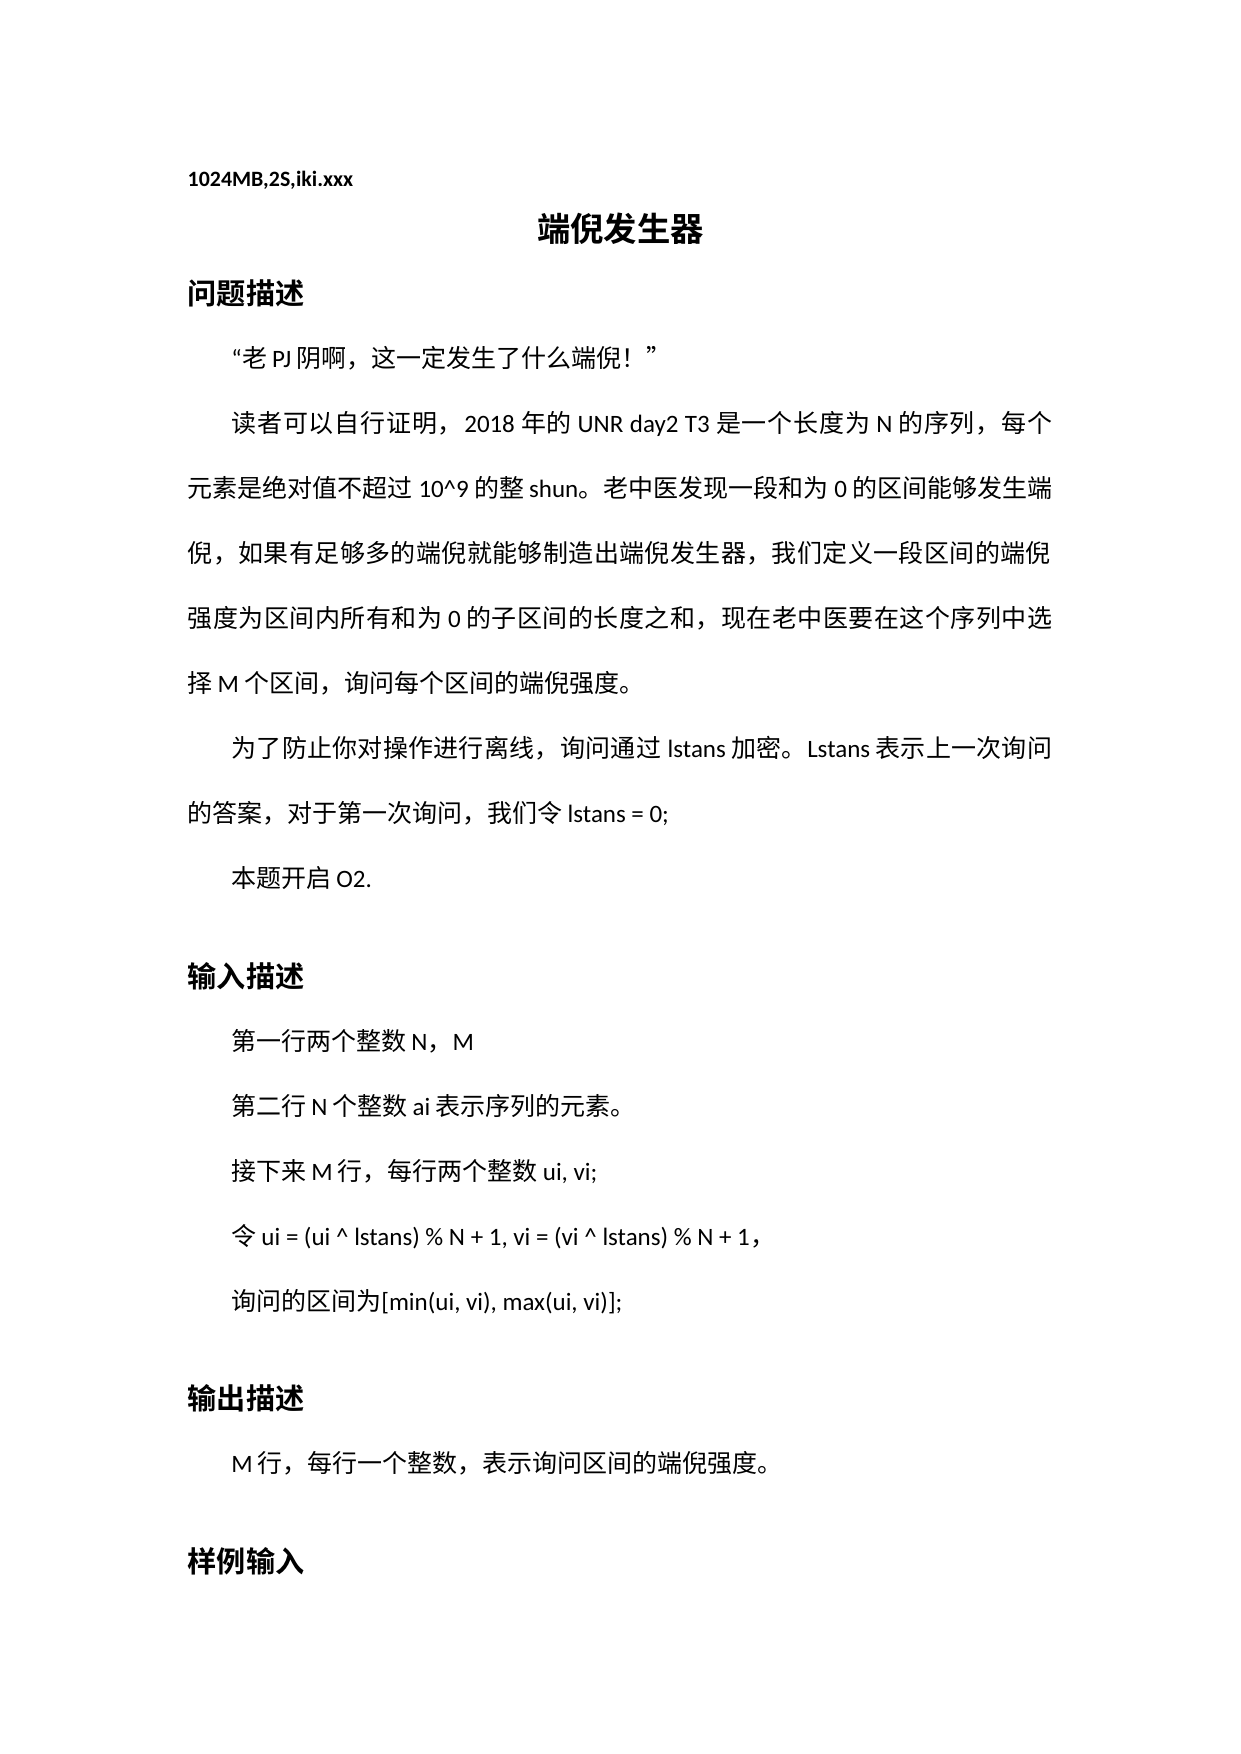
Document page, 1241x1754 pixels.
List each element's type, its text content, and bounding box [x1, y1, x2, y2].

text 读者可以自行证明，2018年的UNR day2 T3是一个长度为N的序列，每个元素是绝对值不超过10^9的整shun。老中医发现一段和为0的区间能够发生端倪，如果有足够多的端倪就能够制造出端倪发生器，我们定义一段区间的端倪强度为区间内所有和为0的子区间的长度之和，现在老中医要在这个序列中选择M个区间，询问每个区间的端倪强度。 [187, 389, 1053, 714]
text 第一行两个整数N，M [187, 1007, 1053, 1072]
text 询问的区间为[min(ui, vi), max(ui, vi)]; [187, 1267, 1053, 1332]
text 1024MB,2S,iki.xxx [187, 162, 1053, 194]
text 端倪发生器 [187, 194, 1053, 259]
text 问题描述 [187, 259, 1053, 324]
text 本题开启O2. [187, 844, 1053, 909]
text 接下来M行，每行两个整数ui, vi; [187, 1137, 1053, 1202]
text 为了防止你对操作进行离线，询问通过lstans加密。Lstans表示上一次询问的答案，对于第一次询问，我们令lstans = 0; [187, 714, 1053, 844]
text 输入描述 [187, 942, 1053, 1007]
text 样例输入 [187, 1527, 1053, 1592]
text 输出描述 [187, 1364, 1053, 1429]
text M行，每行一个整数，表示询问区间的端倪强度。 [187, 1429, 1053, 1494]
text 令ui = (ui ^ lstans) % N + 1, vi = (vi ^ lstans) % N + 1， [187, 1202, 1053, 1267]
text “老PJ阴啊，这一定发生了什么端倪！” [187, 324, 1053, 389]
text 第二行N个整数ai表示序列的元素。 [187, 1072, 1053, 1137]
